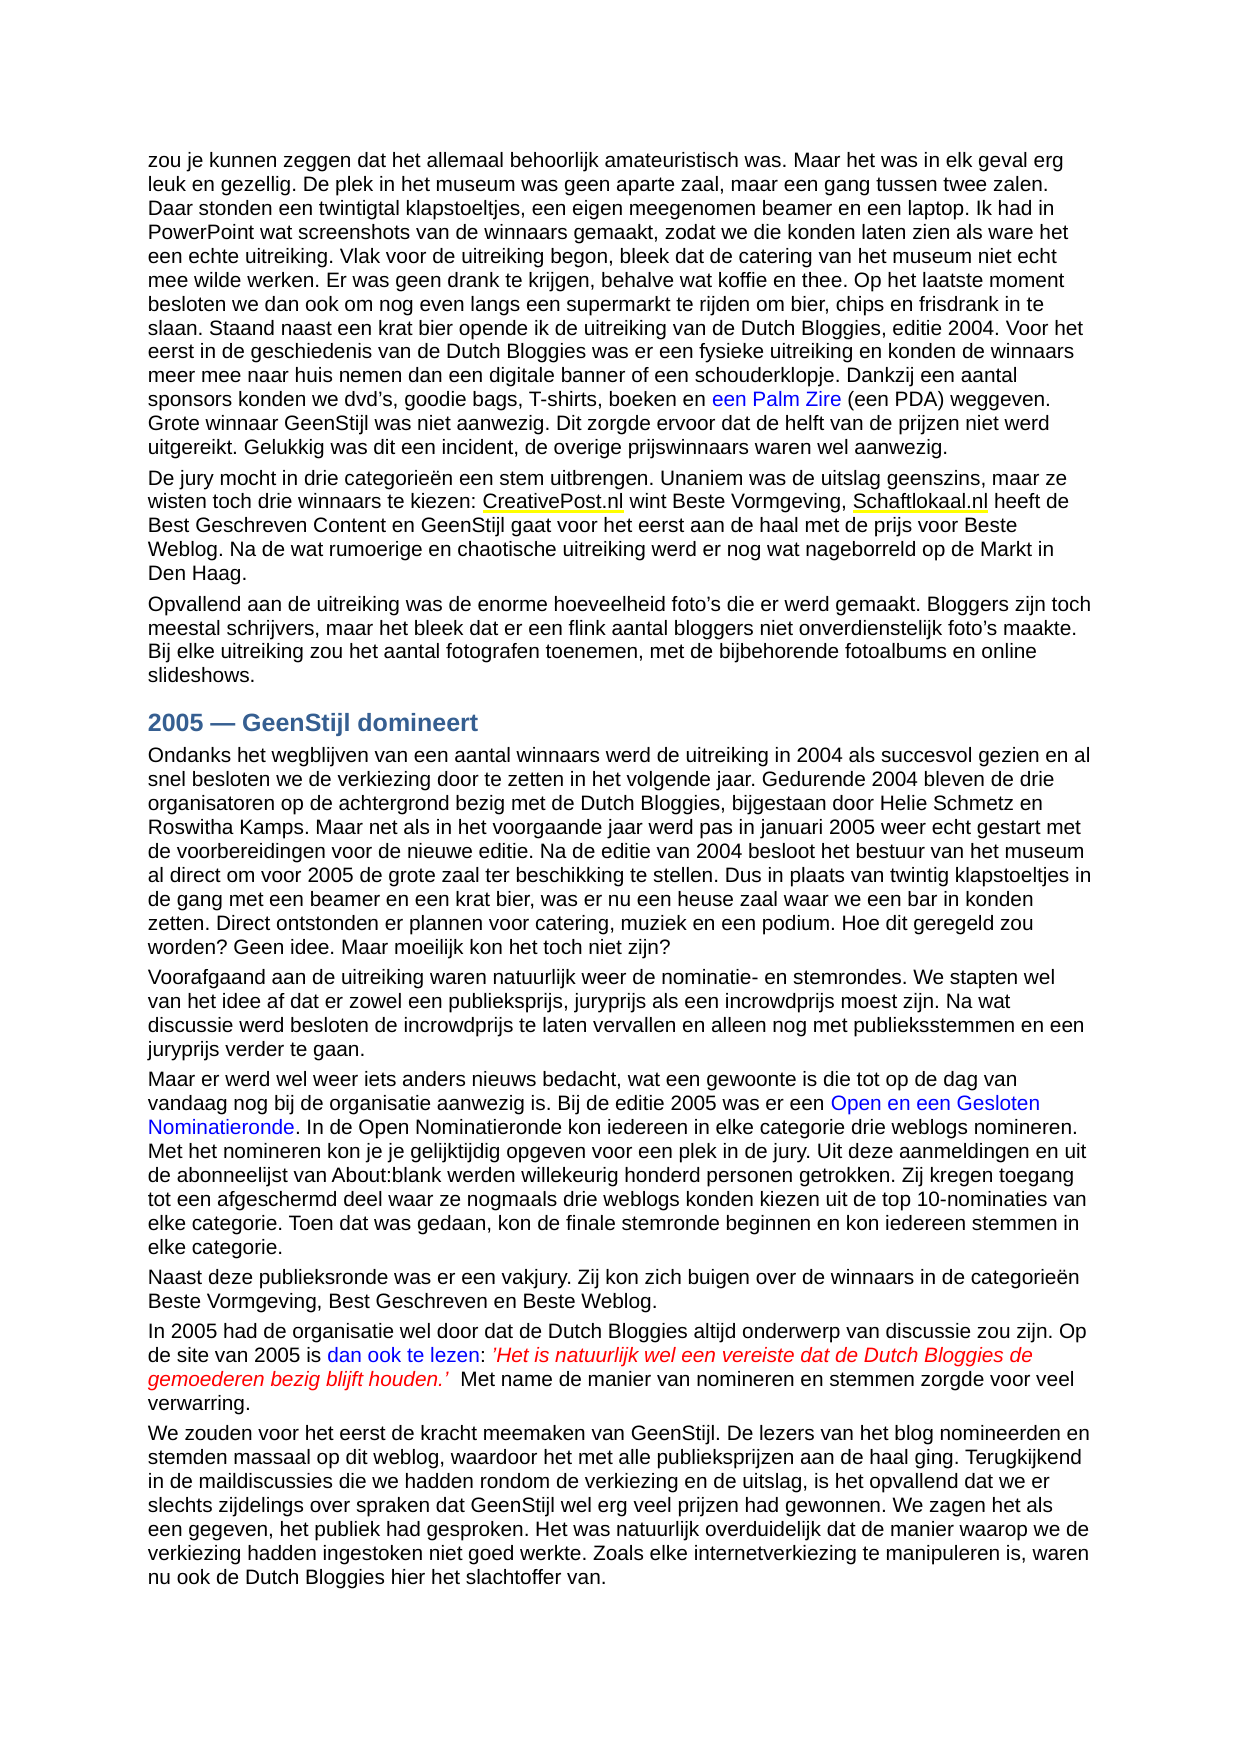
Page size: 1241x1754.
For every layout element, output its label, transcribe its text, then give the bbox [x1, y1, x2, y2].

text We zouden voor het eerst de kracht meemaken van GeenStijl. De lezers van het blog nomineerden en stemden massaal op dit weblog, waardoor het met alle publieksprijzen aan de haal ging. Terugkijkend in de maildiscussies die we hadden rondom de verkiezing en de uitslag, is het opvallend dat we er slechts zijdelings over spraken dat GeenStijl wel erg veel prijzen had gewonnen. We zagen het als een gegeven, het publiek had gesproken. Het was natuurlijk overduidelijk dat de manier waarop we de verkiezing hadden ingestoken niet goed werkte. Zoals elke internetverkiezing te manipuleren is, waren nu ook de Dutch Bloggies hier het slachtoffer van. [148, 1421, 1093, 1589]
text Opvallend aan de uitreiking was de enorme hoeveelheid foto’s die er werd gemaakt. Bloggers zijn toch meestal schrijvers, maar het bleek dat er een flink aantal bloggers niet onverdienstelijk foto’s maakte. Bij elke uitreiking zou het aantal fotografen toenemen, met de bijbehorende fotoalbums en online slideshows. [148, 591, 1093, 687]
text In 2005 had de organisatie wel door dat de Dutch Bloggies altijd onderwerp van discussie zou zijn. Op de site van 2005 is dan ook te lezen: ’Het is natuurlijk wel een vereiste dat de Dutch Bloggies de gemoederen bezig blijft houden.’ Met name de manier van nomineren en stemmen zorgde voor veel verwarring. [148, 1319, 1093, 1415]
text Voorafgaand aan de uitreiking waren natuurlijk weer de nominatie- en stemrondes. We stapten wel van het idee af dat er zowel een publieksprijs, juryprijs als een incrowdprijs moest zijn. Na wat discussie werd besloten de incrowdprijs te laten vervallen en alleen nog met publieksstemmen en een juryprijs verder te gaan. [148, 965, 1093, 1061]
text Naast deze publieksronde was er een vakjury. Zij kon zich buigen over de winnaars in de categorieën Beste Vormgeving, Best Geschreven en Beste Weblog. [148, 1265, 1093, 1313]
text Maar er werd wel weer iets anders nieuws bedacht, wat een gewoonte is die tot op de dag van vandaag nog bij de organisatie aanwezig is. Bij de editie 2005 was er een Open en een Gesloten Nominatieronde. In de Open Nominatieronde kon iedereen in elke categorie drie weblogs nomineren. Met het nomineren kon je je gelijktijdig opgeven voor een plek in de jury. Uit deze aanmeldingen en uit de abonneelijst van About:blank werden willekeurig honderd personen getrokken. Zij kregen toegang tot een afgeschermd deel waar ze nogmaals drie weblogs konden kiezen uit de top 10-nominaties van elke categorie. Toen dat was gedaan, kon de finale stemronde beginnen en kon iedereen stemmen in elke categorie. [148, 1067, 1093, 1259]
subtitle 2005 — GeenStijl domineert [148, 708, 1093, 737]
text Ondanks het wegblijven van een aantal winnaars werd de uitreiking in 2004 als succesvol gezien en al snel besloten we de verkiezing door te zetten in het volgende jaar. Gedurende 2004 bleven de drie organisatoren op de achtergrond bezig met de Dutch Bloggies, bijgestaan door Helie Schmetz en Roswitha Kamps. Maar net als in het voorgaande jaar werd pas in januari 2005 weer echt gestart met de voorbereidingen voor de nieuwe editie. Na de editie van 2004 besloot het bestuur van het museum al direct om voor 2005 de grote zaal ter beschikking te stellen. Dus in plaats van twintig klapstoeltjes in de gang met een beamer en een krat bier, was er nu een heuse zaal waar we een bar in konden zetten. Direct ontstonden er plannen voor catering, muziek en een podium. Hoe dit geregeld zou worden? Geen idee. Maar moeilijk kon het toch niet zijn? [148, 743, 1093, 959]
text De jury mocht in drie categorieën een stem uitbrengen. Unaniem was de uitslag geenszins, maar ze wisten toch drie winnaars te kiezen: CreativePost.nl wint Beste Vormgeving, Schaftlokaal.nl heeft de Best Geschreven Content en GeenStijl gaat voor het eerst aan de haal met de prijs voor Beste Weblog. Na de wat rumoerige en chaotische uitreiking werd er nog wat nageborreld op de Markt in Den Haag. [148, 465, 1093, 585]
